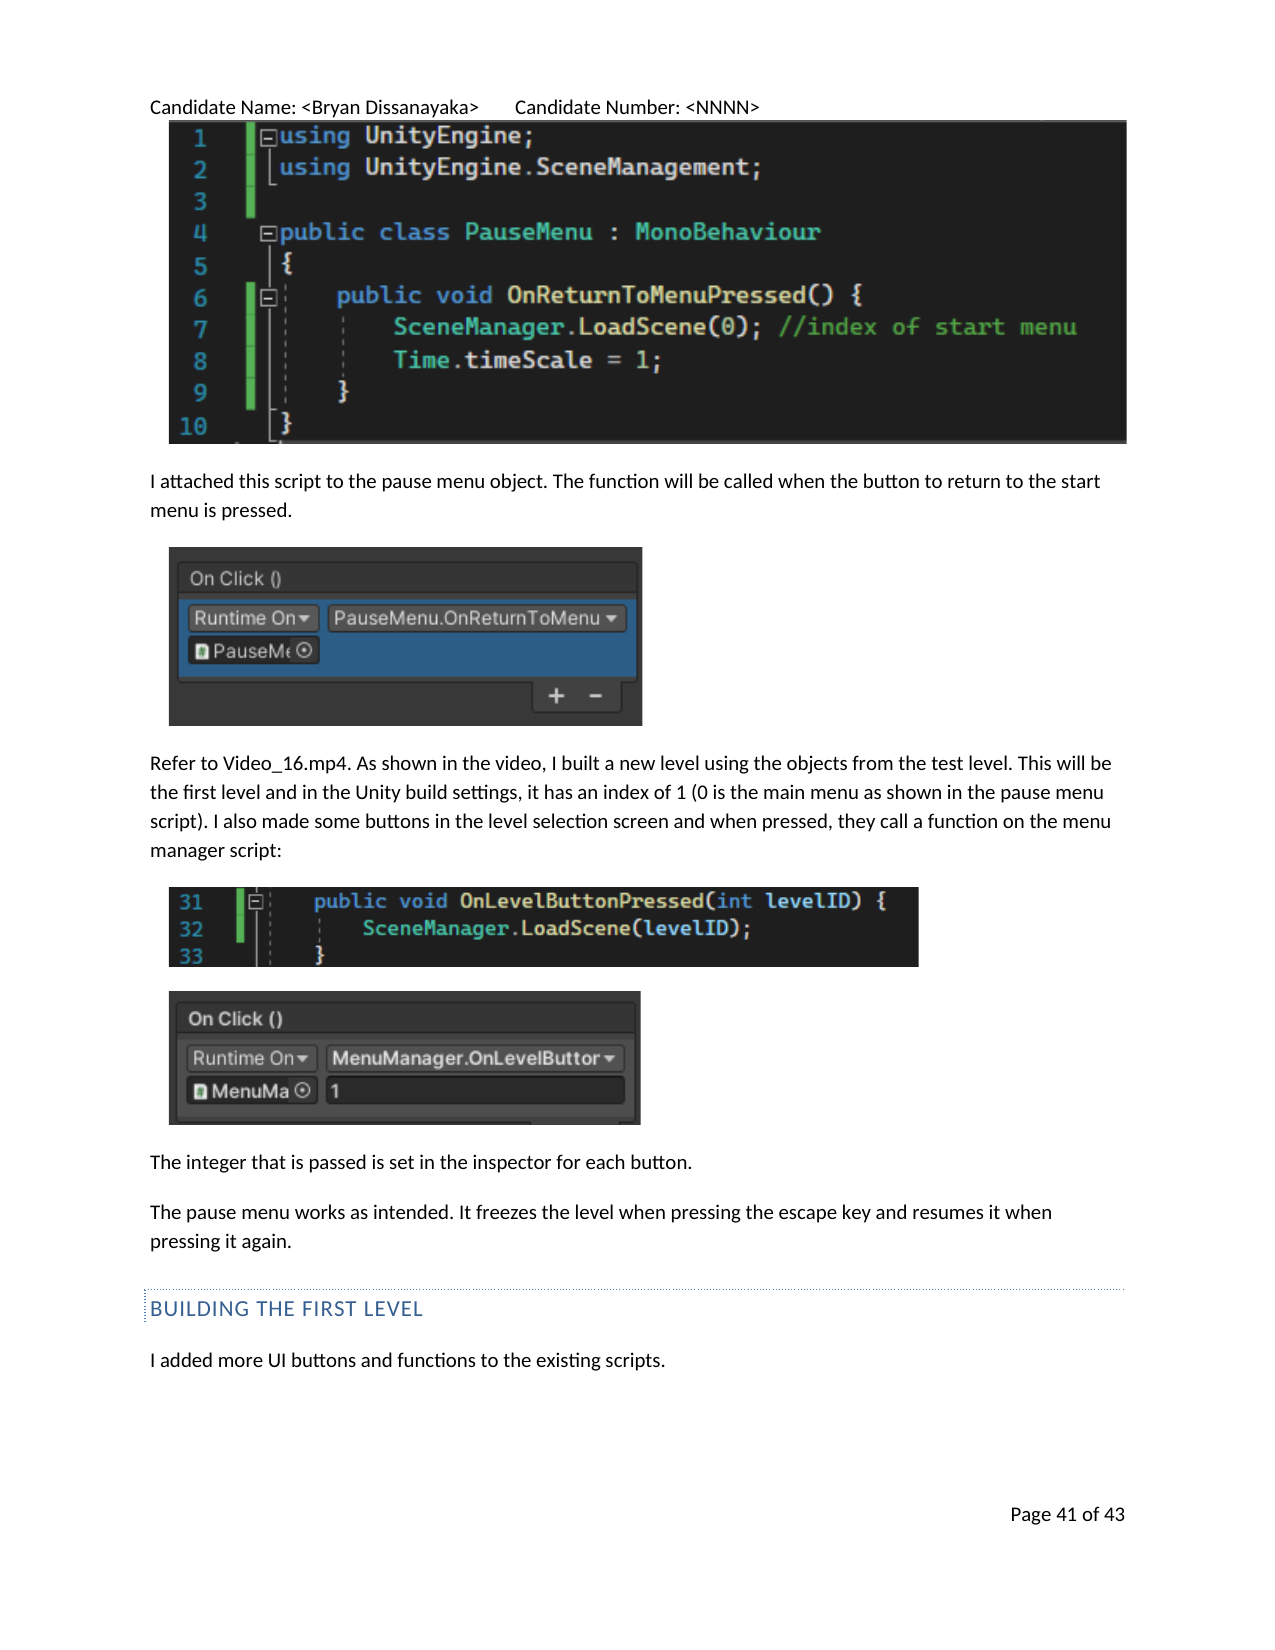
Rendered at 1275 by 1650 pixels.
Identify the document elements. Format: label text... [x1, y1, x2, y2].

subtitle Building the first level [144, 1288, 1125, 1322]
text The integer that is passed is set in the inspector for each button. [150, 1149, 1125, 1174]
text I added more UI buttons and functions to the existing scripts. [150, 1347, 1125, 1373]
text Refer to Video_16.mp4. As shown in the video, I built a new level using the objects from the test level. This will be the first level and in the Unity build settings, it has an index of 1 (0 is the main menu as shown in the pause menu script). I also made some buttons in the level selection screen and when pressed, they call a function on the menu manager script: [150, 750, 1125, 863]
text I attached this script to the pause menu object. The function will be called when the button to return to the start menu is pressed. [150, 468, 1125, 522]
text The pause menu works as intended. It freezes the level when pressing the escape key and resumes it when pressing it again. [150, 1199, 1125, 1253]
